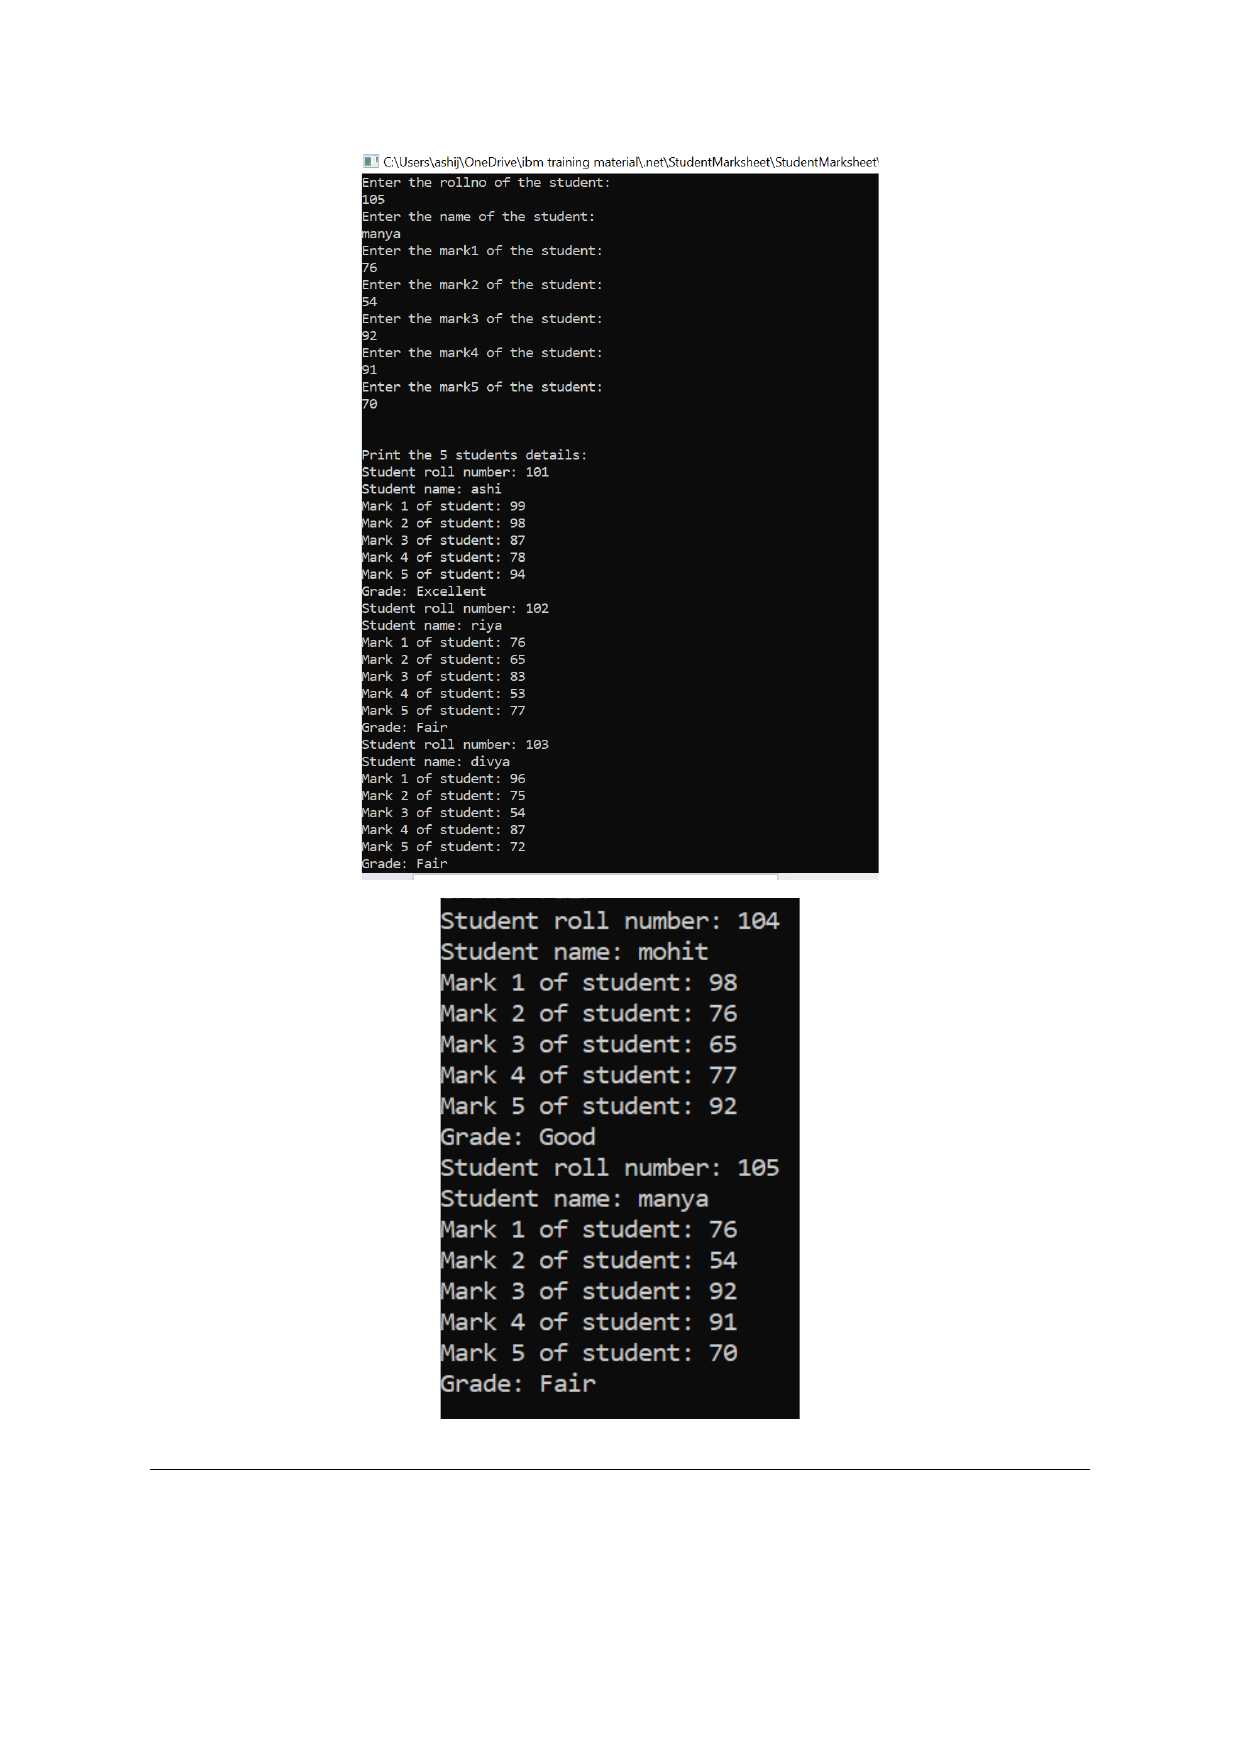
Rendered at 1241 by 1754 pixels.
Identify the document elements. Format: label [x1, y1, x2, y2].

picture [440, 898, 800, 1419]
picture [361, 150, 879, 880]
